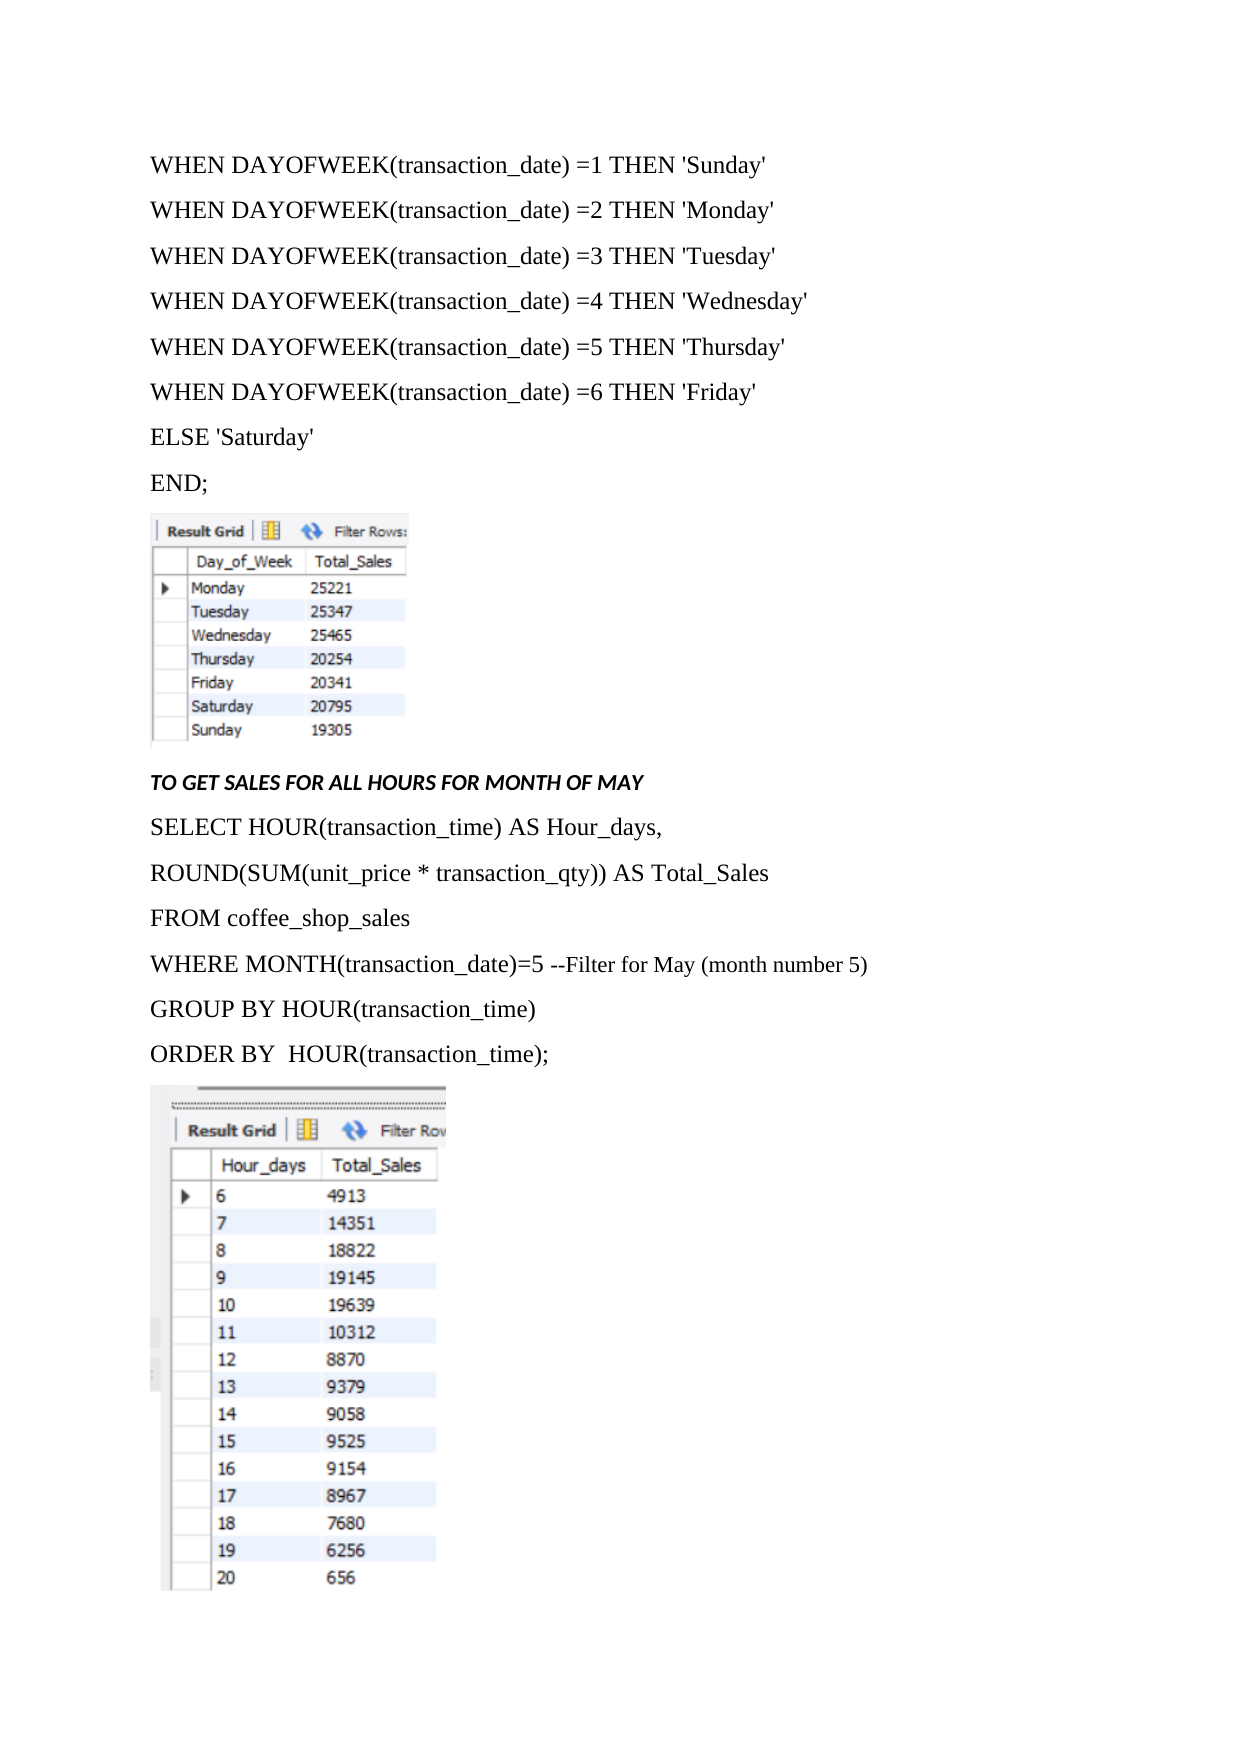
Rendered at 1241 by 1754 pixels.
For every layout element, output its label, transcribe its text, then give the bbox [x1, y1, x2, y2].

text END; [150, 468, 1090, 497]
text ROUND(SUM(unit_price * transaction_qty)) AS Total_Sales [150, 858, 1090, 887]
text SELECT HOUR(transaction_time) AS Hour_days, [150, 812, 1090, 841]
text WHEN DAYOFWEEK(transaction_date) =2 THEN 'Monday' [150, 195, 1090, 224]
text TO GET SALES FOR ALL HOURS FOR MONTH OF MAY [150, 768, 1090, 796]
picture [150, 513, 409, 749]
text WHEN DAYOFWEEK(transaction_date) =4 THEN 'Wednesday' [150, 286, 1090, 315]
text WHEN DAYOFWEEK(transaction_date) =5 THEN 'Thursday' [150, 332, 1090, 360]
text WHEN DAYOFWEEK(transaction_date) =3 THEN 'Tuesday' [150, 241, 1090, 269]
text WHEN DAYOFWEEK(transaction_date) =1 THEN 'Sunday' [150, 150, 1090, 179]
picture [150, 1085, 446, 1591]
text WHEN DAYOFWEEK(transaction_date) =6 THEN 'Friday' [150, 377, 1090, 406]
text WHERE MONTH(transaction_date)=5 --Filter for May (month number 5) [150, 949, 1090, 977]
text FROM coffee_shop_sales [150, 903, 1090, 932]
text GROUP BY HOUR(transaction_time) [150, 994, 1090, 1023]
text ORDER BY HOUR(transaction_time); [150, 1039, 1090, 1068]
text ELSE 'Saturday' [150, 422, 1090, 451]
